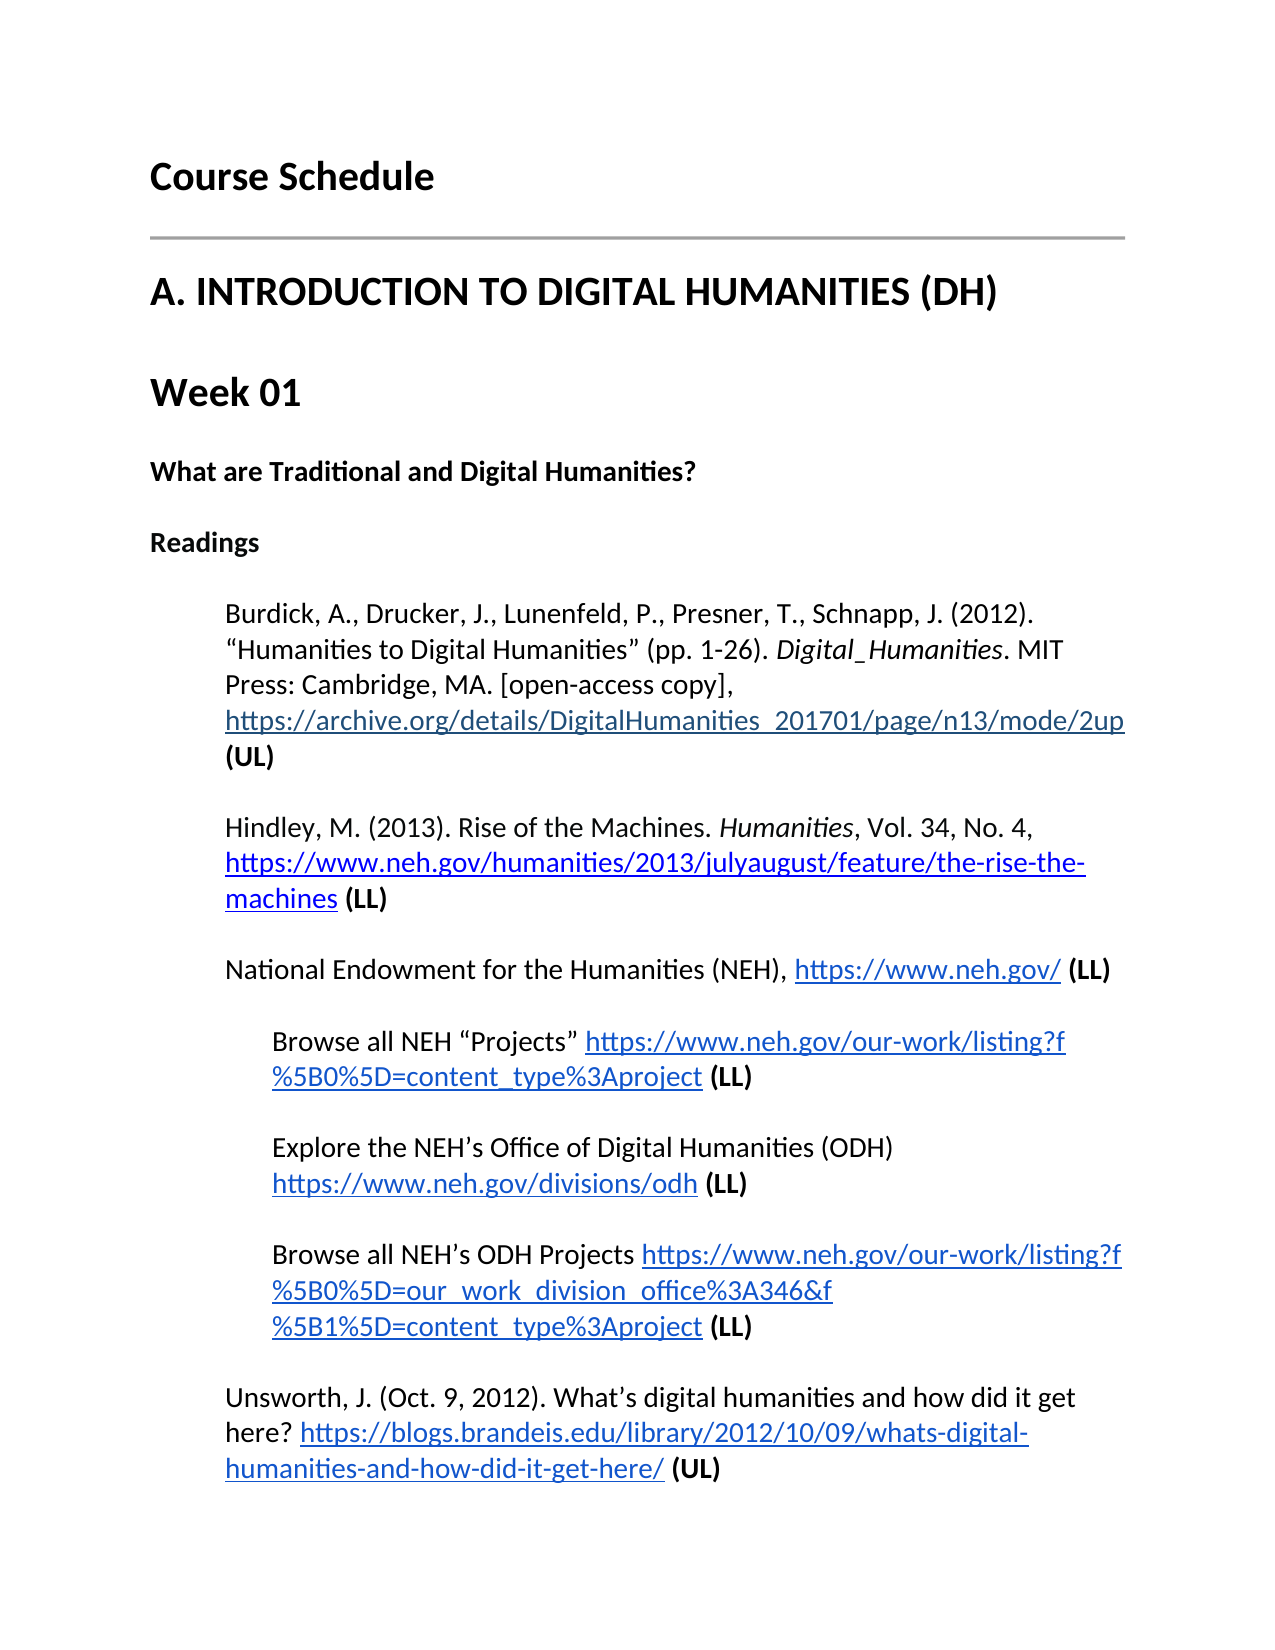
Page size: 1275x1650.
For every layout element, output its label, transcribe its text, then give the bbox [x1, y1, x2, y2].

text Unsworth, J. (Oct. 9, 2012). What’s digital humanities and how did it get here? https://blogs.brandeis.edu/library/2012/10/09/whats-digital-humanities-and-how-did-it-get-here/ (UL) [225, 1379, 1125, 1486]
text A. INTRODUCTION TO DIGITAL HUMANITIES (DH) [150, 264, 1125, 315]
text Browse all NEH’s ODH Projects https://www.neh.gov/our-work/listing?f%5B0%5D=our_work_division_office%3A346&f%5B1%5D=content_type%3Aproject (LL) [272, 1236, 1125, 1343]
text Explore the NEH’s Office of Digital Humanities (ODH) https://www.neh.gov/divisions/odh (LL) [272, 1129, 1125, 1201]
text What are Traditional and Digital Humanities? [150, 453, 1125, 488]
text National Endowment for the Humanities (NEH), https://www.neh.gov/ (LL) [225, 951, 1125, 987]
text Course Schedule [150, 150, 1125, 201]
text Hindley, M. (2013). Rise of the Machines. Humanities, Vol. 34, No. 4, https://www.neh.gov/humanities/2013/julyaugust/feature/the-rise-the-machines (LL) [225, 809, 1125, 916]
text Burdick, A., Drucker, J., Lunenfeld, P., Presner, T., Schnapp, J. (2012). “Humanities to Digital Humanities” (pp. 1-26). Digital_Humanities. MIT Press: Cambridge, MA. [open-access copy], https://archive.org/details/DigitalHumanities_201701/page/n13/mode/2up (UL) [225, 595, 1125, 732]
text Browse all NEH “Projects” https://www.neh.gov/our-work/listing?f%5B0%5D=content_type%3Aproject (LL) [272, 1023, 1125, 1094]
text Readings [150, 524, 1125, 559]
text Burdick, A., Drucker, J., Lunenfeld, P., Presner, T., Schnapp, J. (2012). “Humanities to Digital Humanities” (pp. 1-26). Digital_Humanities. MIT Press: Cambridge, MA. [open-access copy], https://archive.org/details/DigitalHumanities_201701/page/n13/mode/2up (UL) [225, 734, 1125, 773]
text Week 01 [150, 366, 1125, 417]
